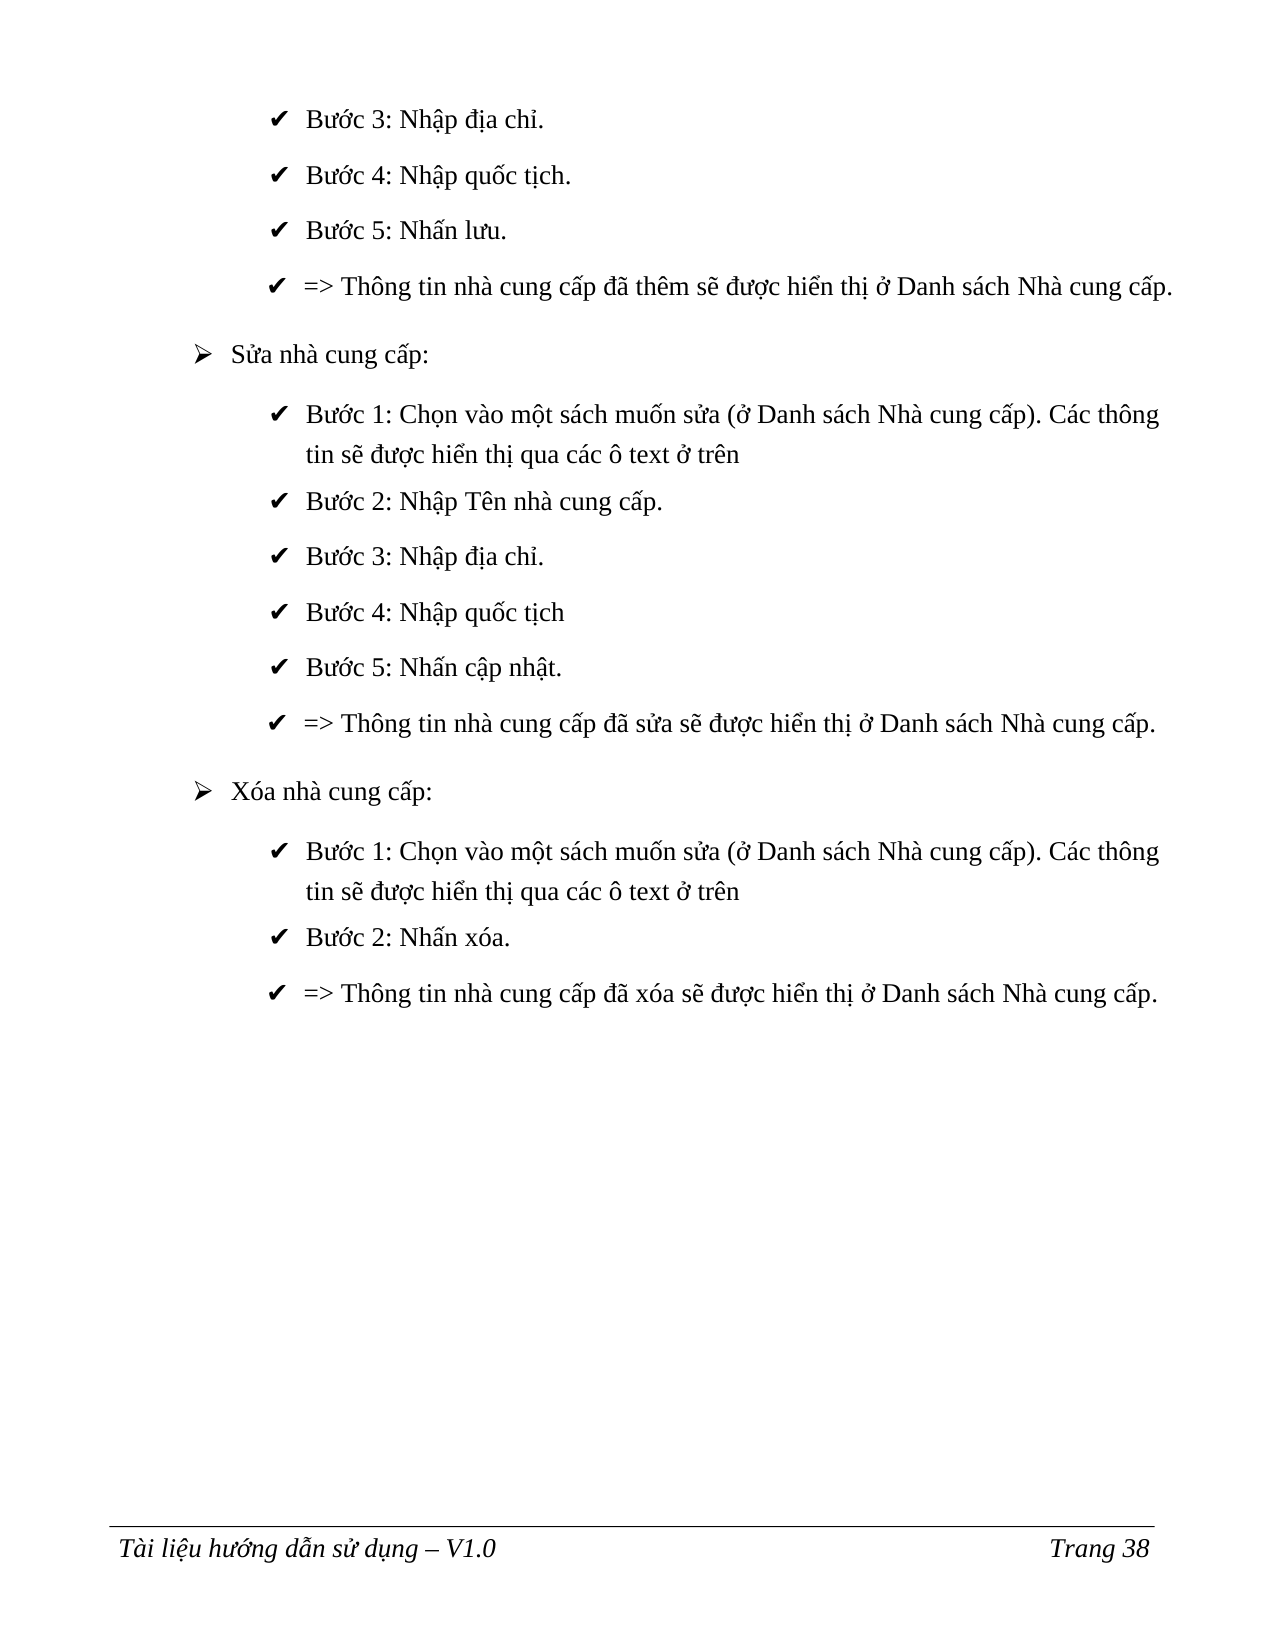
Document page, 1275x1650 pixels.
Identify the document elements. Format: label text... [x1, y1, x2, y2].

list Bước 2: Nhấn xóa. [268, 906, 1186, 962]
list Bước 5: Nhấn lưu. [268, 200, 1186, 255]
list Xóa nhà cung cấp: [193, 760, 1186, 815]
list Bước 1: Chọn vào một sách muốn sửa (ở Danh sách Nhà cung cấp). Các thông tin sẽ được hiển thị qua các ô text ở trên [268, 383, 1186, 470]
list Bước 4: Nhập quốc tịch. [268, 144, 1186, 200]
list Bước 1: Chọn vào một sách muốn sửa (ở Danh sách Nhà cung cấp). Các thông tin sẽ được hiển thị qua các ô text ở trên [268, 820, 1186, 906]
list Bước 5: Nhấn cập nhật. [268, 636, 1186, 692]
list Bước 3: Nhập địa chỉ. [268, 89, 1186, 144]
list => Thông tin nhà cung cấp đã xóa sẽ được hiển thị ở Danh sách Nhà cung cấp. [266, 962, 1186, 1017]
list Bước 4: Nhập quốc tịch [268, 581, 1186, 636]
list Bước 2: Nhập Tên nhà cung cấp. [268, 470, 1186, 525]
list Sửa nhà cung cấp: [193, 323, 1186, 379]
list => Thông tin nhà cung cấp đã thêm sẽ được hiển thị ở Danh sách Nhà cung cấp. [266, 255, 1186, 311]
list => Thông tin nhà cung cấp đã sửa sẽ được hiển thị ở Danh sách Nhà cung cấp. [266, 692, 1186, 747]
list Bước 3: Nhập địa chỉ. [268, 525, 1186, 581]
